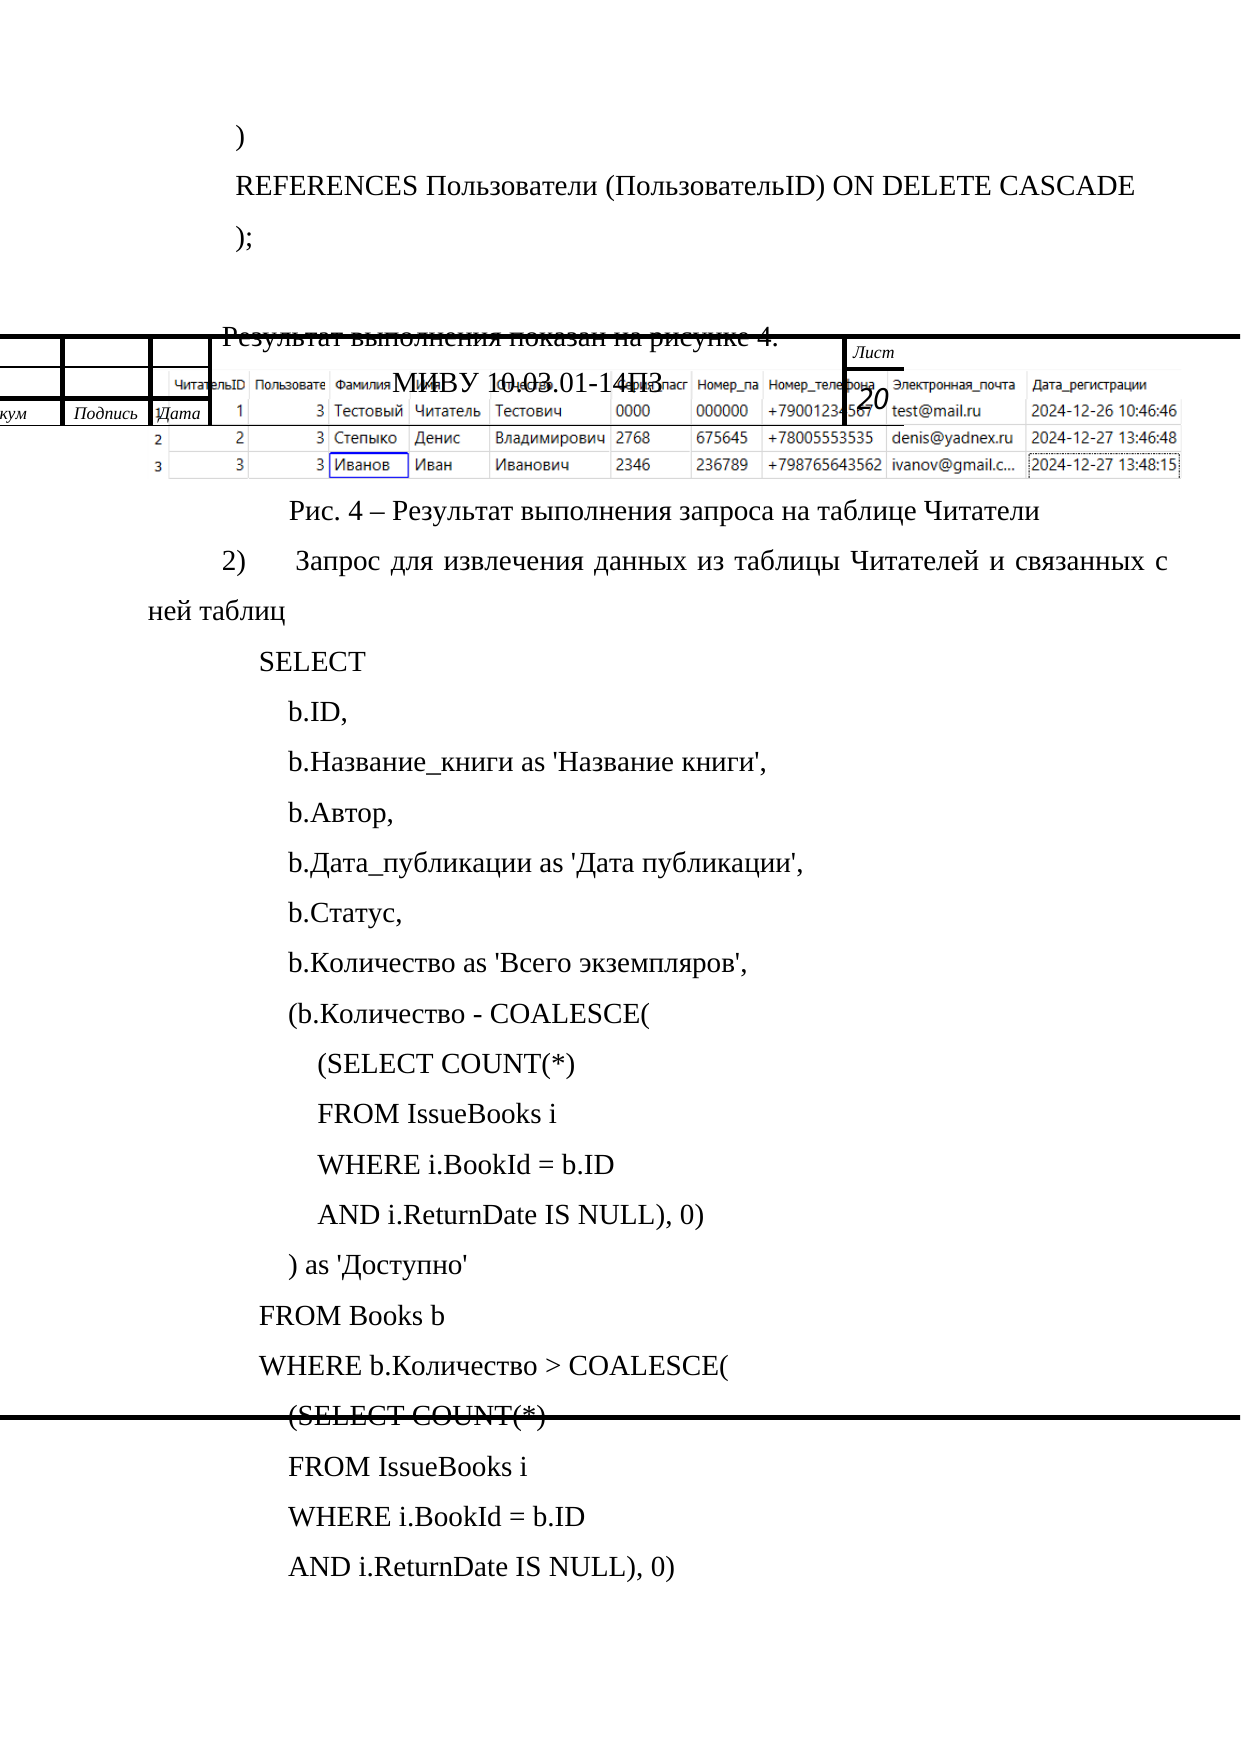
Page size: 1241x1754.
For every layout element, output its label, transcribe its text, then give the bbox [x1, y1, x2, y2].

text b.Дата_публикации as 'Дата публикации', [185, 845, 1181, 878]
text b.Название_книги as 'Название книги', [185, 744, 1181, 778]
picture [153, 369, 208, 396]
text ) as 'Доступно' [185, 1247, 1181, 1281]
text WHERE b.Количество > COALESCE( [185, 1348, 1181, 1382]
text WHERE i.BookId = b.ID [185, 1147, 1181, 1180]
text SELECT [185, 644, 1181, 677]
text Результат выполнения показан на рисунке 4. [148, 319, 1169, 353]
text (SELECT COUNT(*) [185, 1046, 1181, 1080]
text b.Статус, [185, 895, 1181, 929]
text FROM IssueBooks i [185, 1449, 1181, 1482]
text WHERE i.BookId = b.ID [185, 1499, 1181, 1533]
text Рис. 4 – Результат выполнения запроса на таблице Читатели [148, 493, 1181, 526]
picture [153, 401, 208, 425]
list Запрос для извлечения данных из таблицы Читателей и связанных с ней таблиц [148, 543, 1169, 627]
text AND i.ReturnDate IS NULL), 0) [185, 1197, 1181, 1231]
picture [147, 369, 1182, 479]
text ); [148, 219, 1181, 252]
text AND i.ReturnDate IS NULL), 0) [185, 1549, 1181, 1583]
text b.ID, [185, 694, 1181, 728]
text b.Автор, [185, 795, 1181, 828]
text b.Количество as 'Всего экземпляров', [185, 946, 1181, 979]
text REFERENCES Пользователи (ПользовательID) ON DELETE CASCADE [148, 168, 1181, 202]
text FROM Books b [185, 1298, 1181, 1331]
picture [212, 369, 842, 425]
text (SELECT COUNT(*) [185, 1398, 1181, 1432]
text (b.Количество - COALESCE( [185, 996, 1181, 1029]
text ) [148, 118, 1181, 152]
text FROM IssueBooks i [185, 1097, 1181, 1130]
